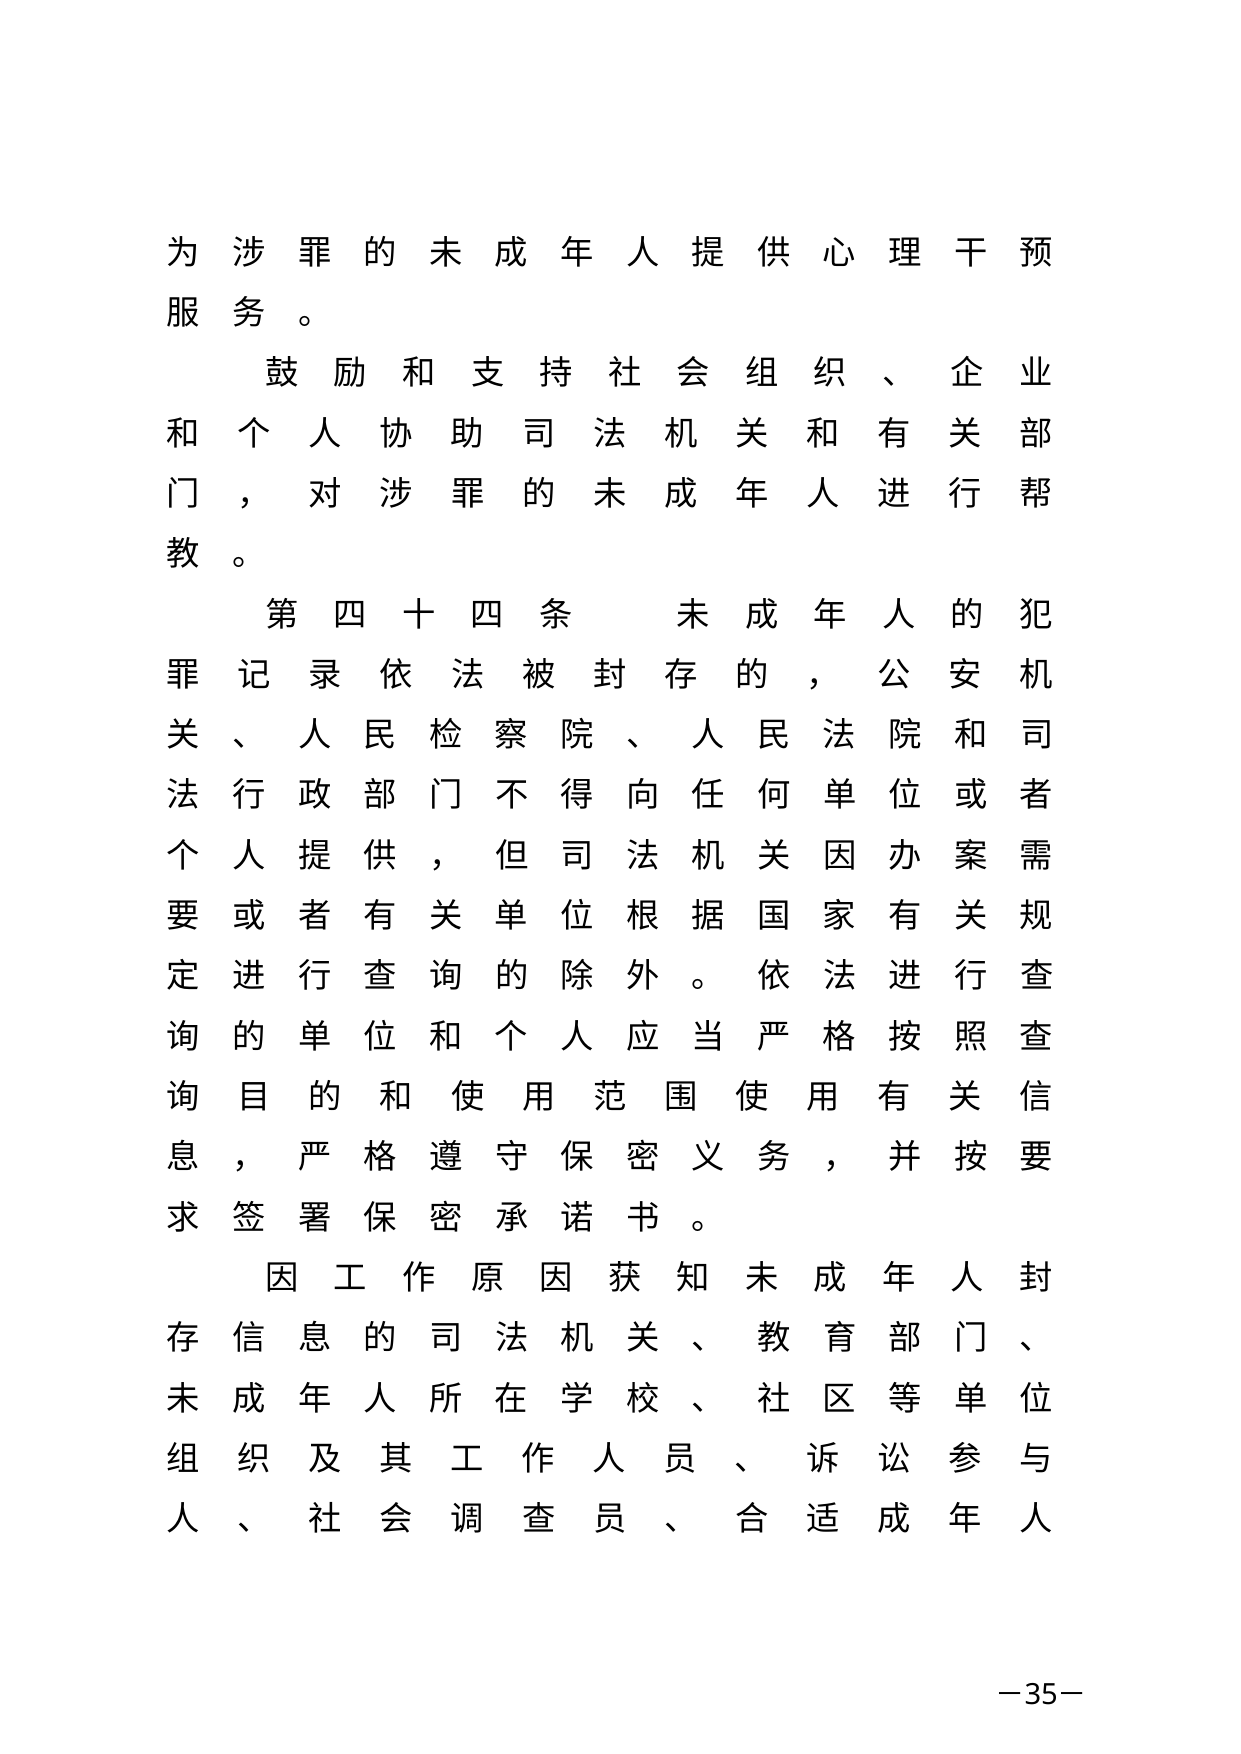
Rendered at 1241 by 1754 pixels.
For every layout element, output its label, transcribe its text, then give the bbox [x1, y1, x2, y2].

text 第四十四条 未成年人的犯罪记录依法被封存的，公安机关、人民检察院、人民法院和司法行政部门不得向任何单位或者个人提供，但司法机关因办案需要或者有关单位根据国家有关规定进行查询的除外。依法进行查询的单位和个人应当严格按照查询目的和使用范围使用有关信息，严格遵守保密义务，并按要求签署保密承诺书。 [167, 581, 1085, 1245]
text 鼓励和支持社会组织、企业和个人协助司法机关和有关部门，对涉罪的未成年人进行帮教。 [167, 340, 1085, 581]
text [167, 219, 1085, 340]
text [167, 1245, 1085, 1546]
